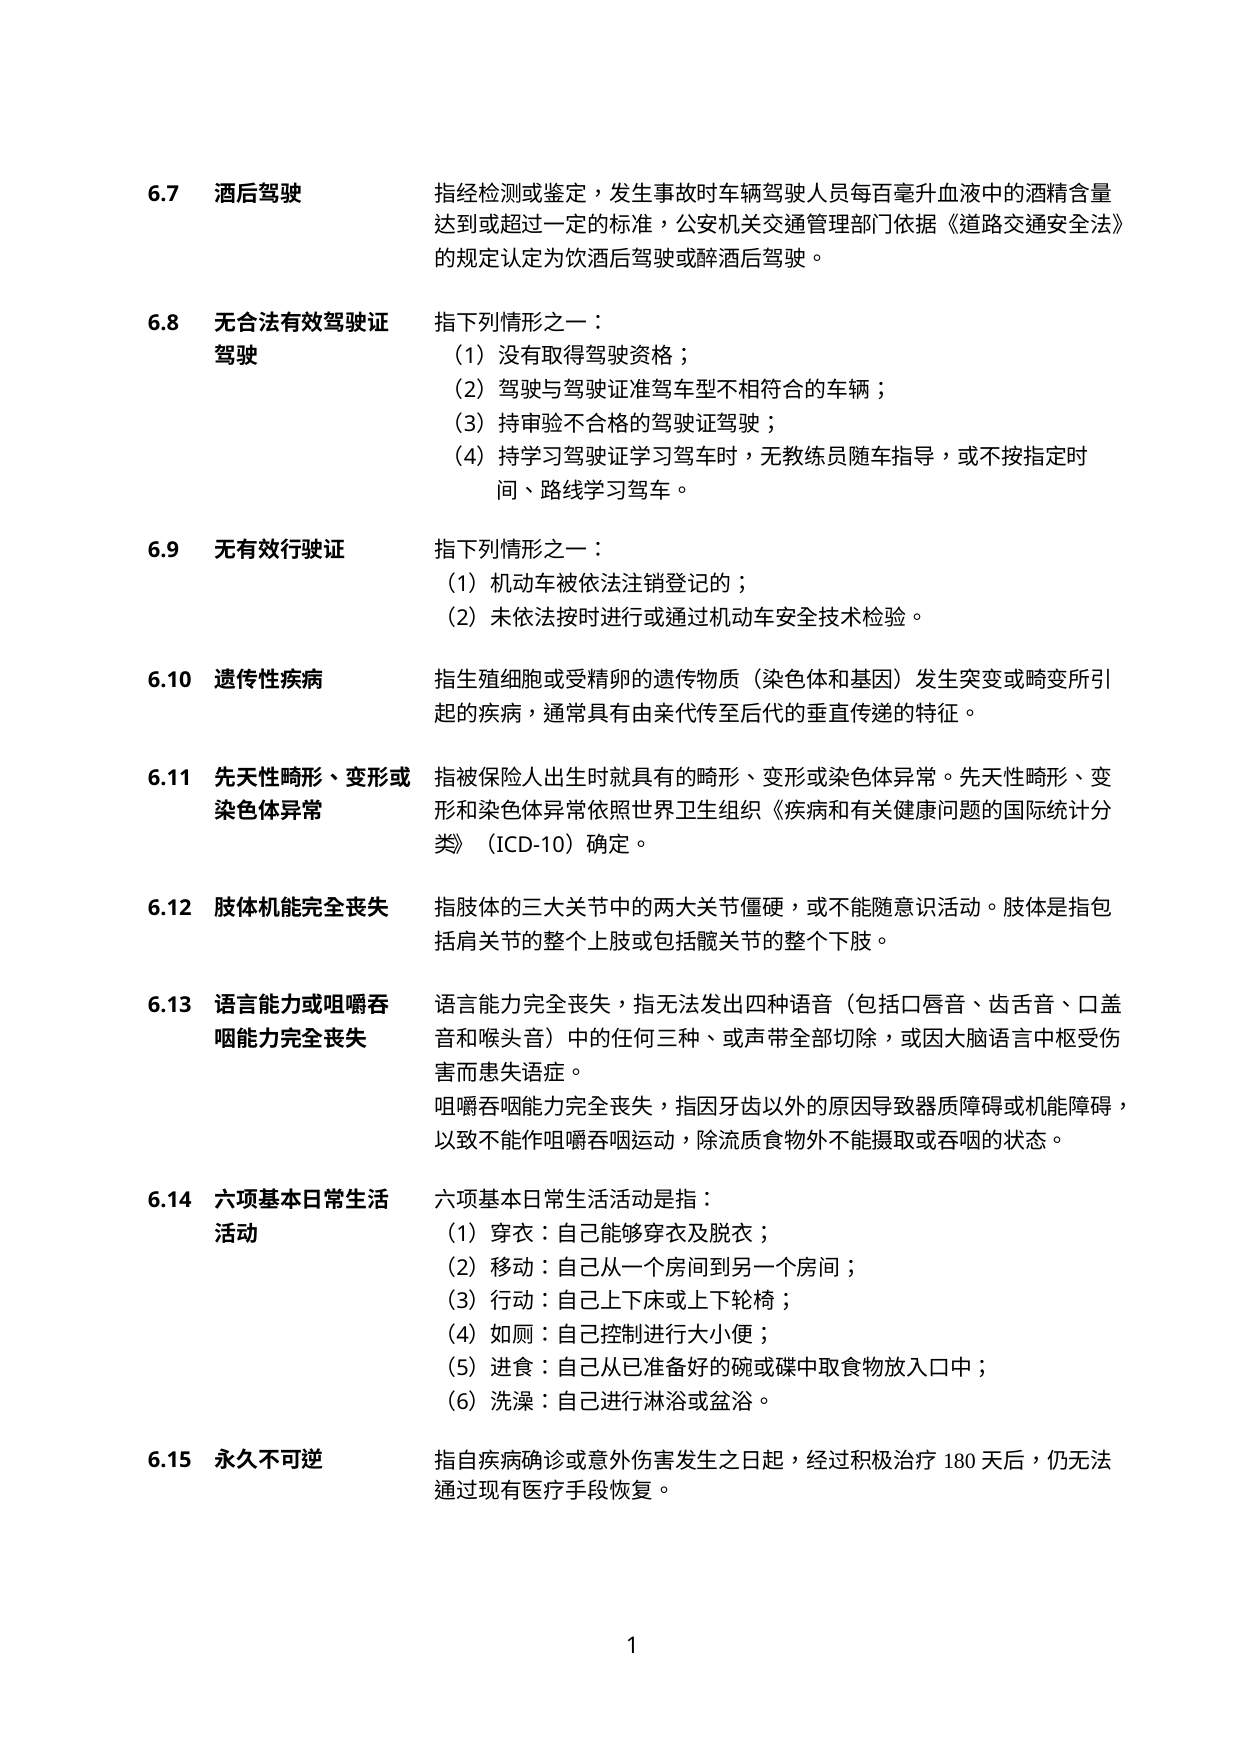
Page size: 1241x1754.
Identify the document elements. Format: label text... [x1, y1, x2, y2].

table_cell 指自疾病确诊或意外伤害发生之日起，经过积极治疗 180 天后，仍无法通过现有医疗手段恢复。 [423, 1429, 1154, 1505]
table_cell 指生殖细胞或受精卵的遗传物质（染色体和基因）发生突变或畸变所引起的疾病，通常具有由亲代传至后代的垂直传递的特征。 [423, 650, 1154, 747]
table_cell 指肢体的三大关节中的两大关节僵硬，或不能随意识活动。肢体是指包括肩关节的整个上肢或包括髋关节的整个下肢。 [423, 877, 1154, 974]
table_cell 6.8 [127, 292, 203, 519]
table_cell 6.14 [127, 1170, 203, 1429]
table_cell 语言能力或咀嚼吞咽能力完全丧失 [203, 975, 423, 1169]
table_cell 无合法有效驾驶证驾驶 [203, 292, 423, 519]
table_header 指经检测或鉴定，发生事故时车辆驾驶人员每百毫升血液中的酒精含量 达到或超过一定的标准，公安机关交通管理部门依据《道路交通安全法》的规定认定为饮酒后驾驶或醉酒后驾驶。 [423, 184, 1154, 292]
table_cell 6.12 [127, 877, 203, 974]
table_cell 6.13 [127, 975, 203, 1169]
table_cell 6.15 [127, 1429, 203, 1505]
table_cell 指被保险人出生时就具有的畸形、变形或染色体异常。先天性畸形、变形和染色体异常依照世界卫生组织《疾病和有关健康问题的国际统计分类》（ICD-10）确定。 [423, 747, 1154, 877]
table_cell 语言能力完全丧失，指无法发出四种语音（包括口唇音、齿舌音、口盖音和喉头音）中的任何三种、或声带全部切除，或因大脑语言中枢受伤害而患失语症。 咀嚼吞咽能力完全丧失，指因牙齿以外的原因导致器质障碍或机能障碍， 以致不能作咀嚼吞咽运动，除流质食物外不能摄取或吞咽的状态。 [423, 975, 1154, 1169]
table_header 酒后驾驶 [203, 184, 423, 292]
table_cell 先天性畸形、变形或染色体异常 [203, 747, 423, 877]
table_cell 肢体机能完全丧失 [203, 877, 423, 974]
table_cell 六项基本日常生活活动是指： （1）穿衣：自己能够穿衣及脱衣； （2）移动：自己从一个房间到另一个房间； （3）行动：自己上下床或上下轮椅； （4）如厕：自己控制进行大小便； （5）进食：自己从已准备好的碗或碟中取食物放入口中； （6）洗澡：自己进行淋浴或盆浴。 [423, 1170, 1154, 1429]
table_header 6.7 [127, 184, 203, 292]
table_cell 指下列情形之一： （1）机动车被依法注销登记的； （2）未依法按时进行或通过机动车安全技术检验。 [423, 520, 1154, 649]
table_cell 六项基本日常生活活动 [203, 1170, 423, 1429]
table_cell 6.10 [127, 650, 203, 747]
table_cell 6.11 [127, 747, 203, 877]
table_cell 无有效行驶证 [203, 520, 423, 649]
table_cell 6.9 [127, 520, 203, 649]
table_cell 永久不可逆 [203, 1429, 423, 1505]
table_cell 指下列情形之一： （1）没有取得驾驶资格； （2）驾驶与驾驶证准驾车型不相符合的车辆； （3）持审验不合格的驾驶证驾驶； （4）持学习驾驶证学习驾车时，无教练员随车指导，或不按指定时间、路线学习驾车。 [423, 292, 1154, 519]
table_cell 遗传性疾病 [203, 650, 423, 747]
